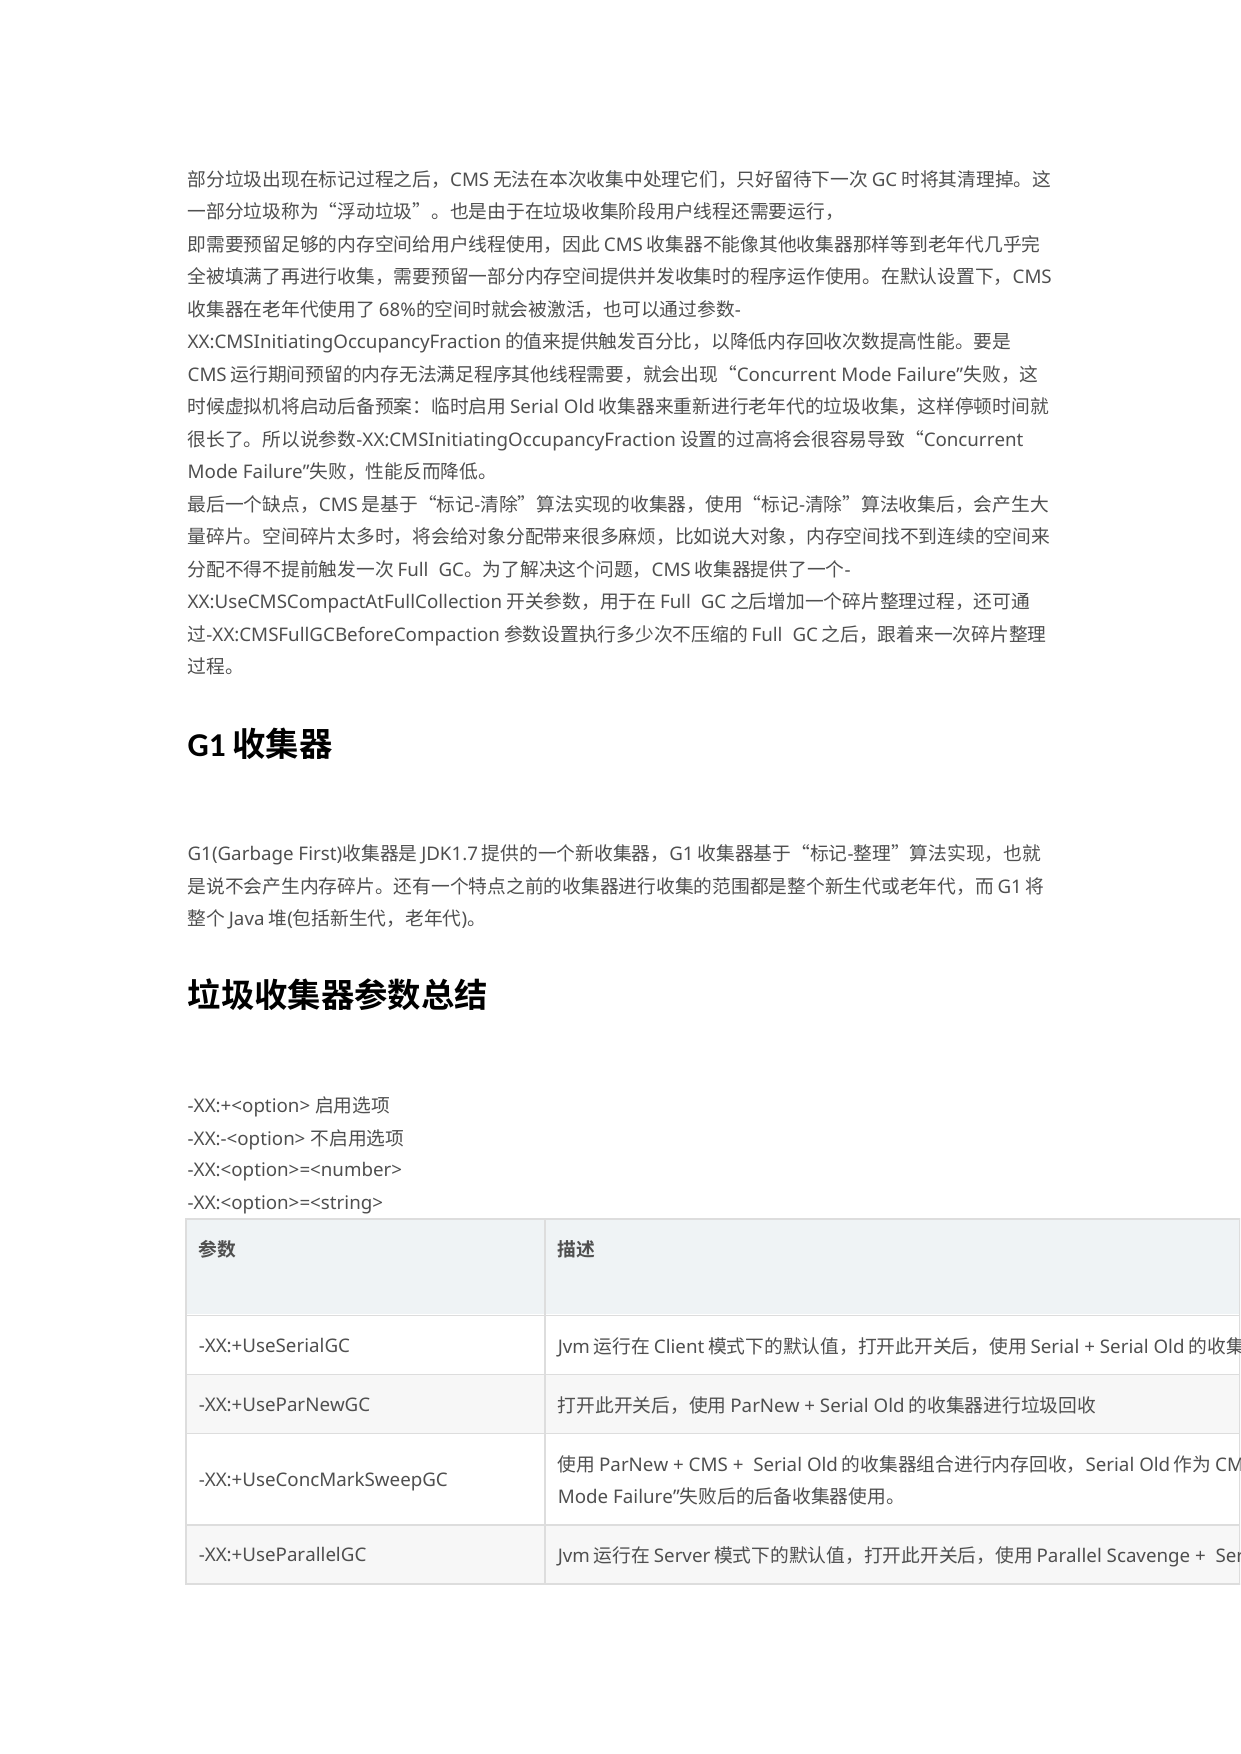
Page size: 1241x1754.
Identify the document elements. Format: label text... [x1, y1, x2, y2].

text G1(Garbage First)收集器是JDK1.7提供的一个新收集器，G1收集器基于“标记-整理”算法实现，也就是说不会产生内存碎片。还有一个特点之前的收集器进行收集的范围都是整个新生代或老年代，而G1将整个Java堆(包括新生代，老年代)。 [187, 836, 1053, 934]
text 最后一个缺点，CMS是基于“标记-清除”算法实现的收集器，使用“标记-清除”算法收集后，会产生大量碎片。空间碎片太多时，将会给对象分配带来很多麻烦，比如说大对象，内存空间找不到连续的空间来分配不得不提前触发一次Full GC。为了解决这个问题，CMS收集器提供了一个-XX:UseCMSCompactAtFullCollection开关参数，用于在Full GC之后增加一个碎片整理过程，还可通过-XX:CMSFullGCBeforeCompaction参数设置执行多少次不压缩的Full GC之后，跟着来一次碎片整理过程。 [187, 487, 1053, 682]
table_cell 打开此开关后，使用ParNew + Serial Old的收集器进行垃圾回收 [546, 1375, 1239, 1433]
subtitle 垃圾收集器参数总结 [187, 961, 1053, 1026]
text -XX:-<option> 不启用选项 [187, 1121, 1053, 1153]
table_cell -XX:+UseConcMarkSweepGC [187, 1434, 544, 1524]
table_cell -XX:+UseSerialGC [187, 1316, 544, 1374]
table_cell -XX:+UseParallelGC [187, 1526, 544, 1583]
table_header 参数 [187, 1220, 544, 1314]
text -XX:<option>=<number> [187, 1153, 1053, 1186]
text -XX:<option>=<string> [187, 1186, 1053, 1218]
subtitle G1收集器 [187, 709, 1053, 774]
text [187, 162, 1053, 487]
text -XX:+<option> 启用选项 [187, 1088, 1053, 1121]
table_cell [546, 1526, 1239, 1583]
table_cell Jvm运行在Client模式下的默认值，打开此开关后，使用Serial + Serial Old的收集器组合进行内存回收 [546, 1316, 1239, 1374]
table_cell -XX:+UseParNewGC [187, 1375, 544, 1433]
table_cell 使用ParNew + CMS + Serial Old的收集器组合进行内存回收，Serial Old作为CMS出现“Concurrent Mode Failure”失败后的后备收集器使用。 [546, 1434, 1239, 1524]
table_header 描述 [546, 1220, 1239, 1314]
